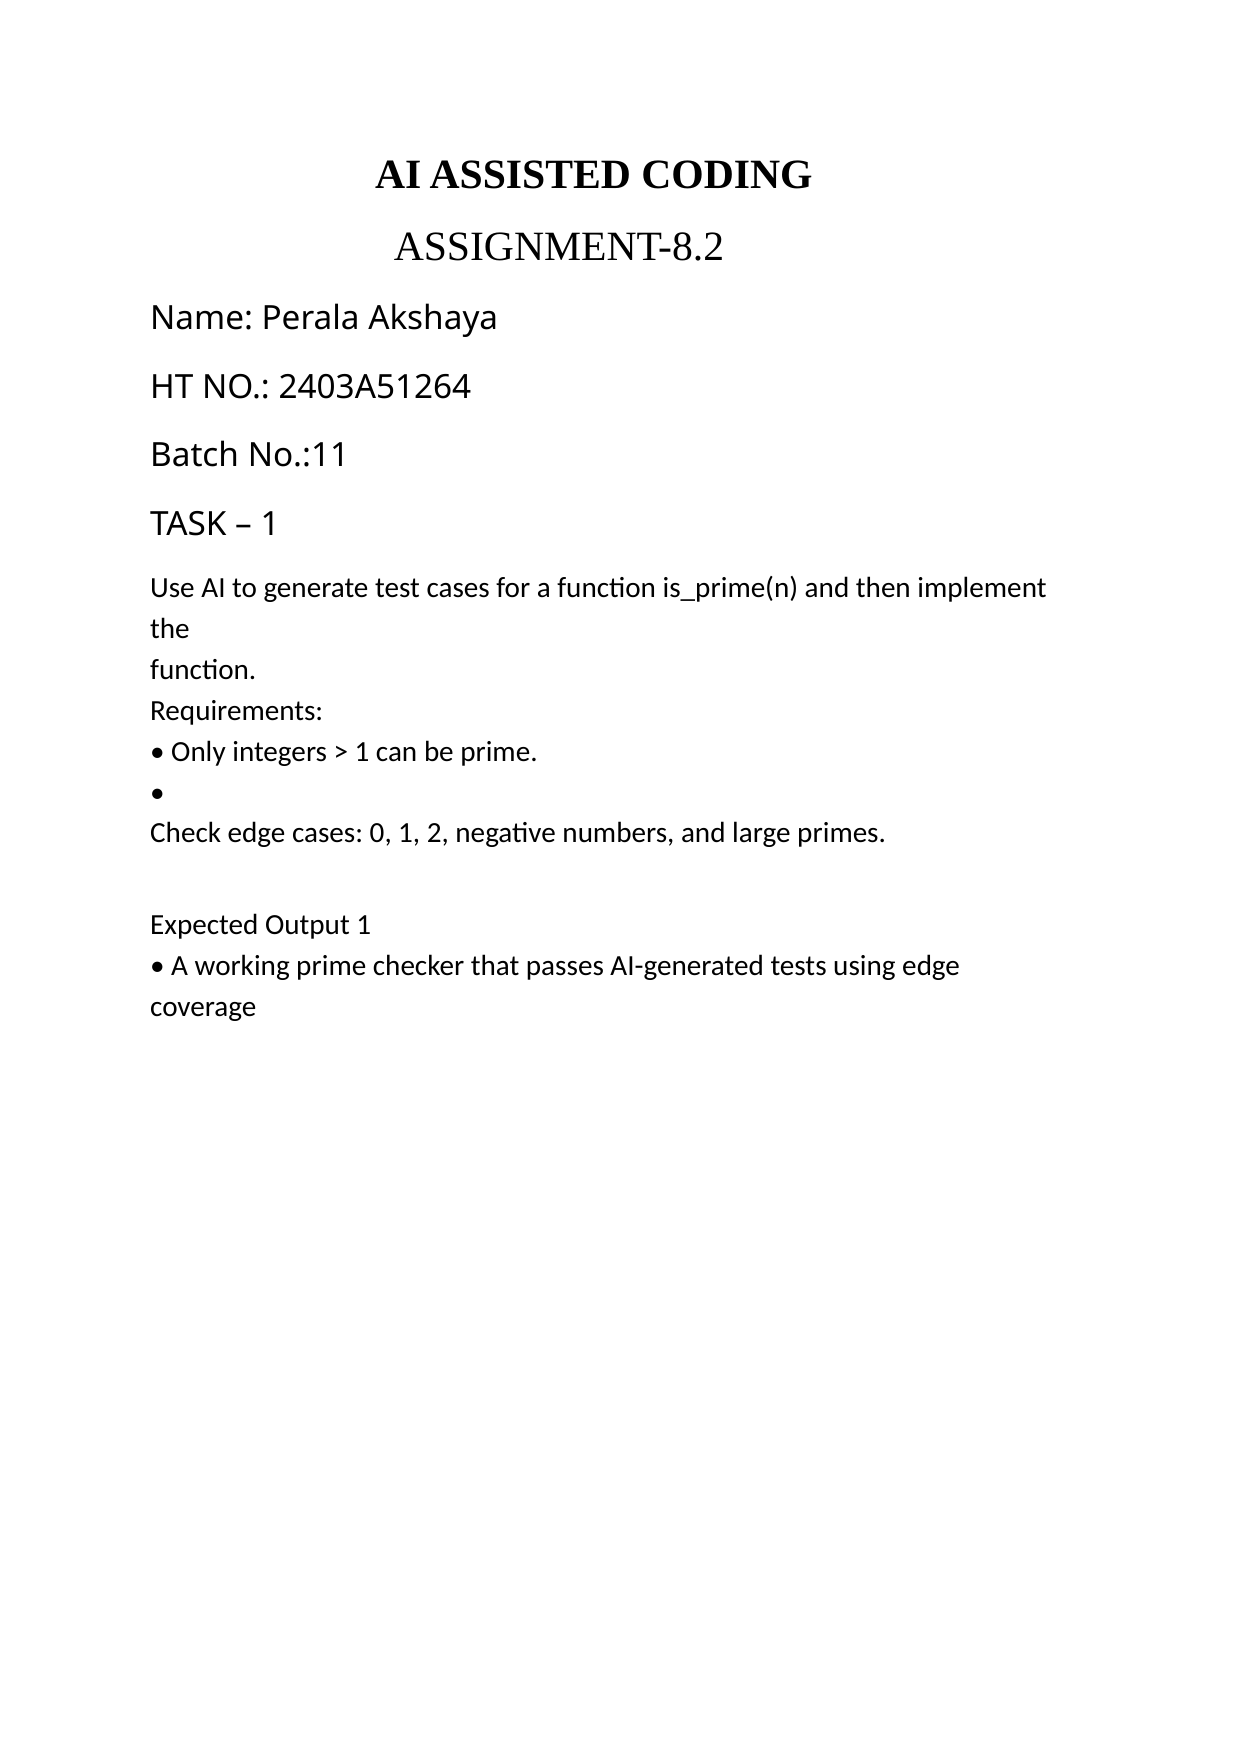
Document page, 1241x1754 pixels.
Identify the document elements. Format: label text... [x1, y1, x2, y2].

text Name: Perala Akshaya [150, 293, 1090, 339]
text Use AI to generate test cases for a function is_prime(n) and then implement the function. Requirements: • Only integers > 1 can be prime. • Check edge cases: 0, 1, 2, negative numbers, and large primes. [150, 569, 1090, 885]
text HT NO.: 2403A51264 [150, 362, 1090, 408]
text AI ASSISTED CODING [300, 150, 1090, 198]
text Expected Output 1 • A working prime checker that passes AI-generated tests using edge coverage [150, 906, 1090, 1024]
text TASK – 1 [150, 500, 1090, 546]
text ASSIGNMENT-8.2 [150, 222, 1090, 270]
text Batch No.:11 [150, 431, 1090, 477]
